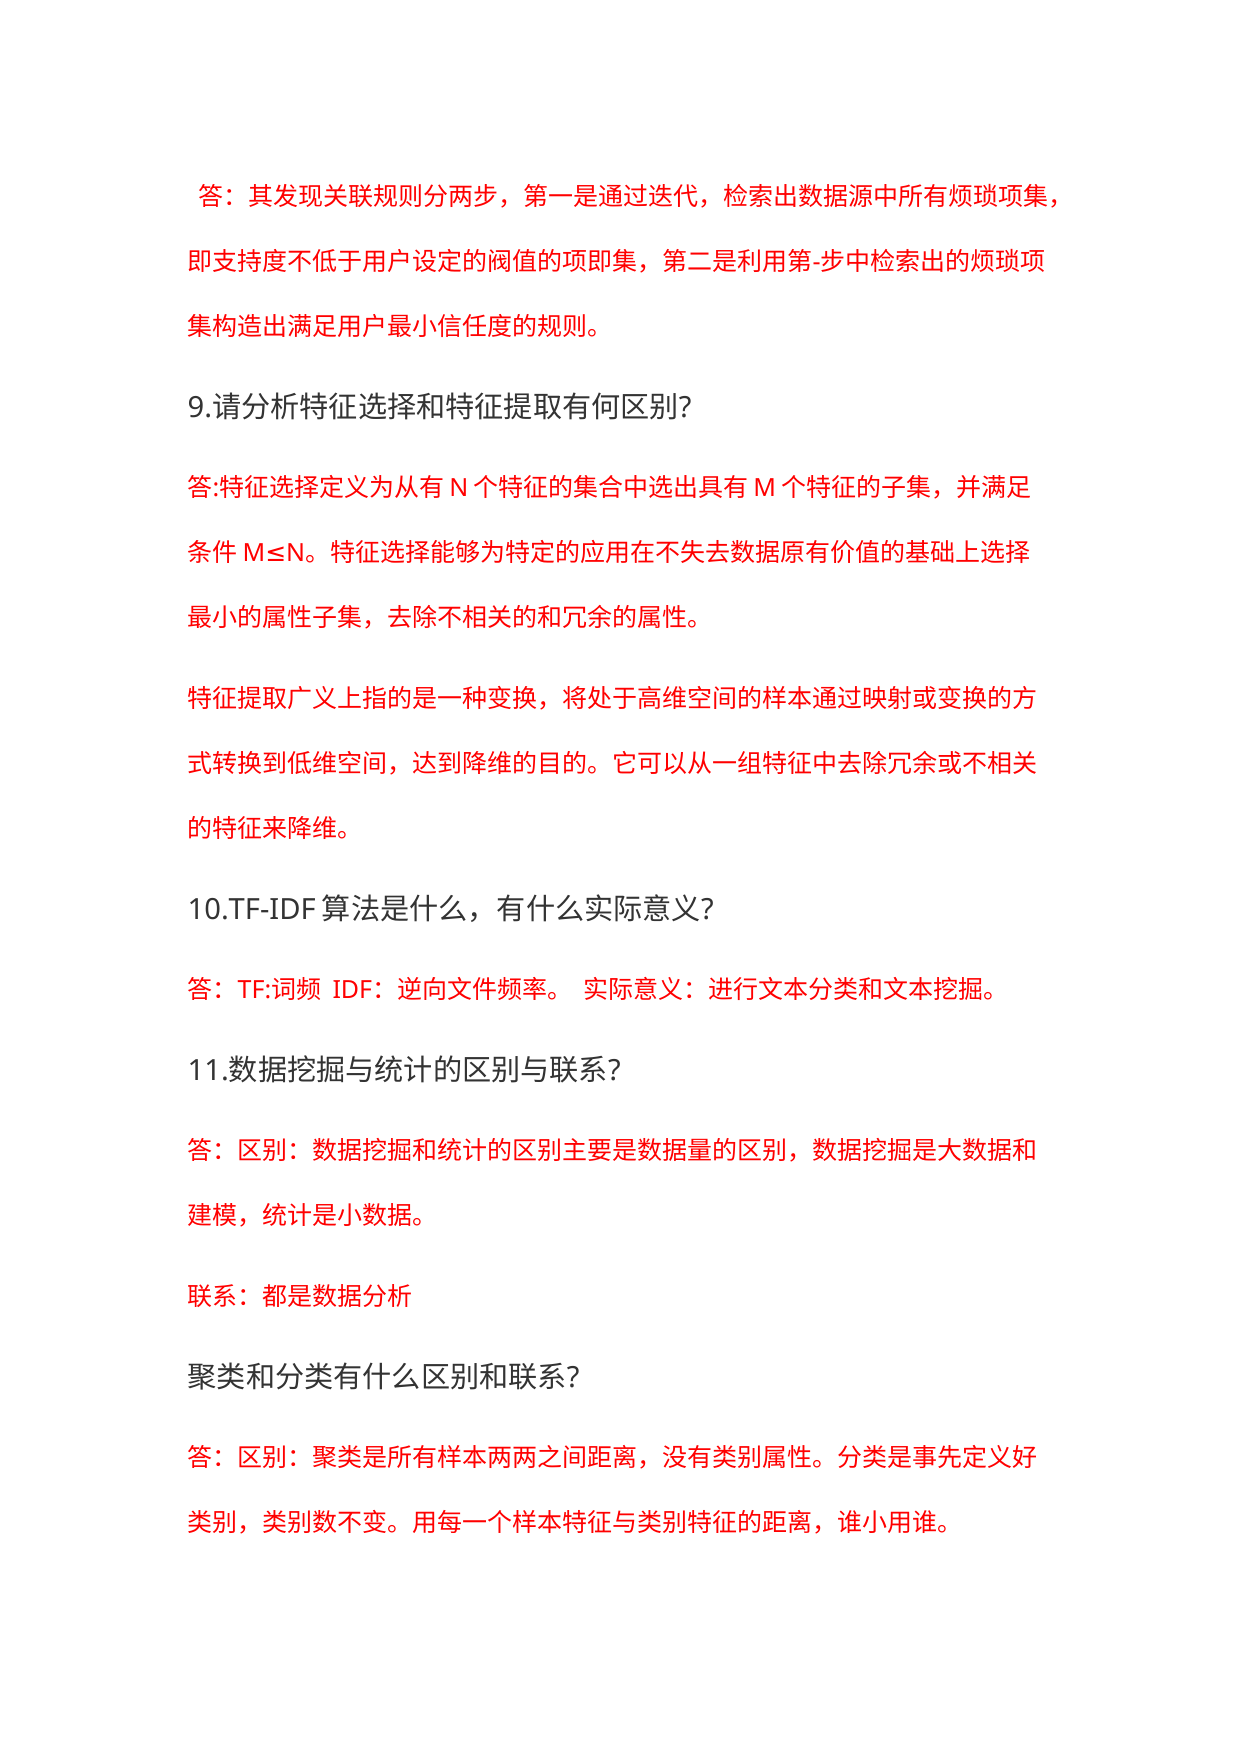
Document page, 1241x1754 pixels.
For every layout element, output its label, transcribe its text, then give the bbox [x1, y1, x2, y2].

text 10.TF-IDF算法是什么，有什么实际意义? [187, 874, 1053, 939]
text 答：其发现关联规则分两步，第一是通过迭代，检索出数据源中所有烦琐项集，即支持度不低于用户设定的阀值的项即集，第二是利用第-步中检索出的烦琐项集构造出满足用户最小信任度的规则。 [187, 162, 1053, 357]
text 答:特征选择定义为从有N个特征的集合中选出具有M个特征的子集，并满足条件M≤N。特征选择能够为特定的应用在不失去数据原有价值的基础上选择最小的属性子集，去除不相关的和冗余的属性。 [187, 453, 1053, 648]
text 11.数据挖掘与统计的区别与联系? [187, 1036, 1053, 1101]
text 联系：都是数据分析 [187, 1262, 1053, 1327]
text 特征提取广义上指的是一种变换，将处于高维空间的样本通过映射或变换的方式转换到低维空间，达到降维的目的。它可以从一组特征中去除冗余或不相关的特征来降维。 [187, 664, 1053, 859]
text 聚类和分类有什么区别和联系? [187, 1343, 1053, 1408]
text 答：区别：聚类是所有样本两两之间距离，没有类别属性。分类是事先定义好类别，类别数不变。用每一个样本特征与类别特征的距离，谁小用谁。 [187, 1423, 1053, 1553]
text 9.请分析特征选择和特征提取有何区别? [187, 373, 1053, 438]
text 答：TF:词频 IDF：逆向文件频率。 实际意义：进行文本分类和文本挖掘。 [187, 955, 1053, 1020]
text 答：区别：数据挖掘和统计的区别主要是数据量的区别，数据挖掘是大数据和建模，统计是小数据。 [187, 1116, 1053, 1246]
